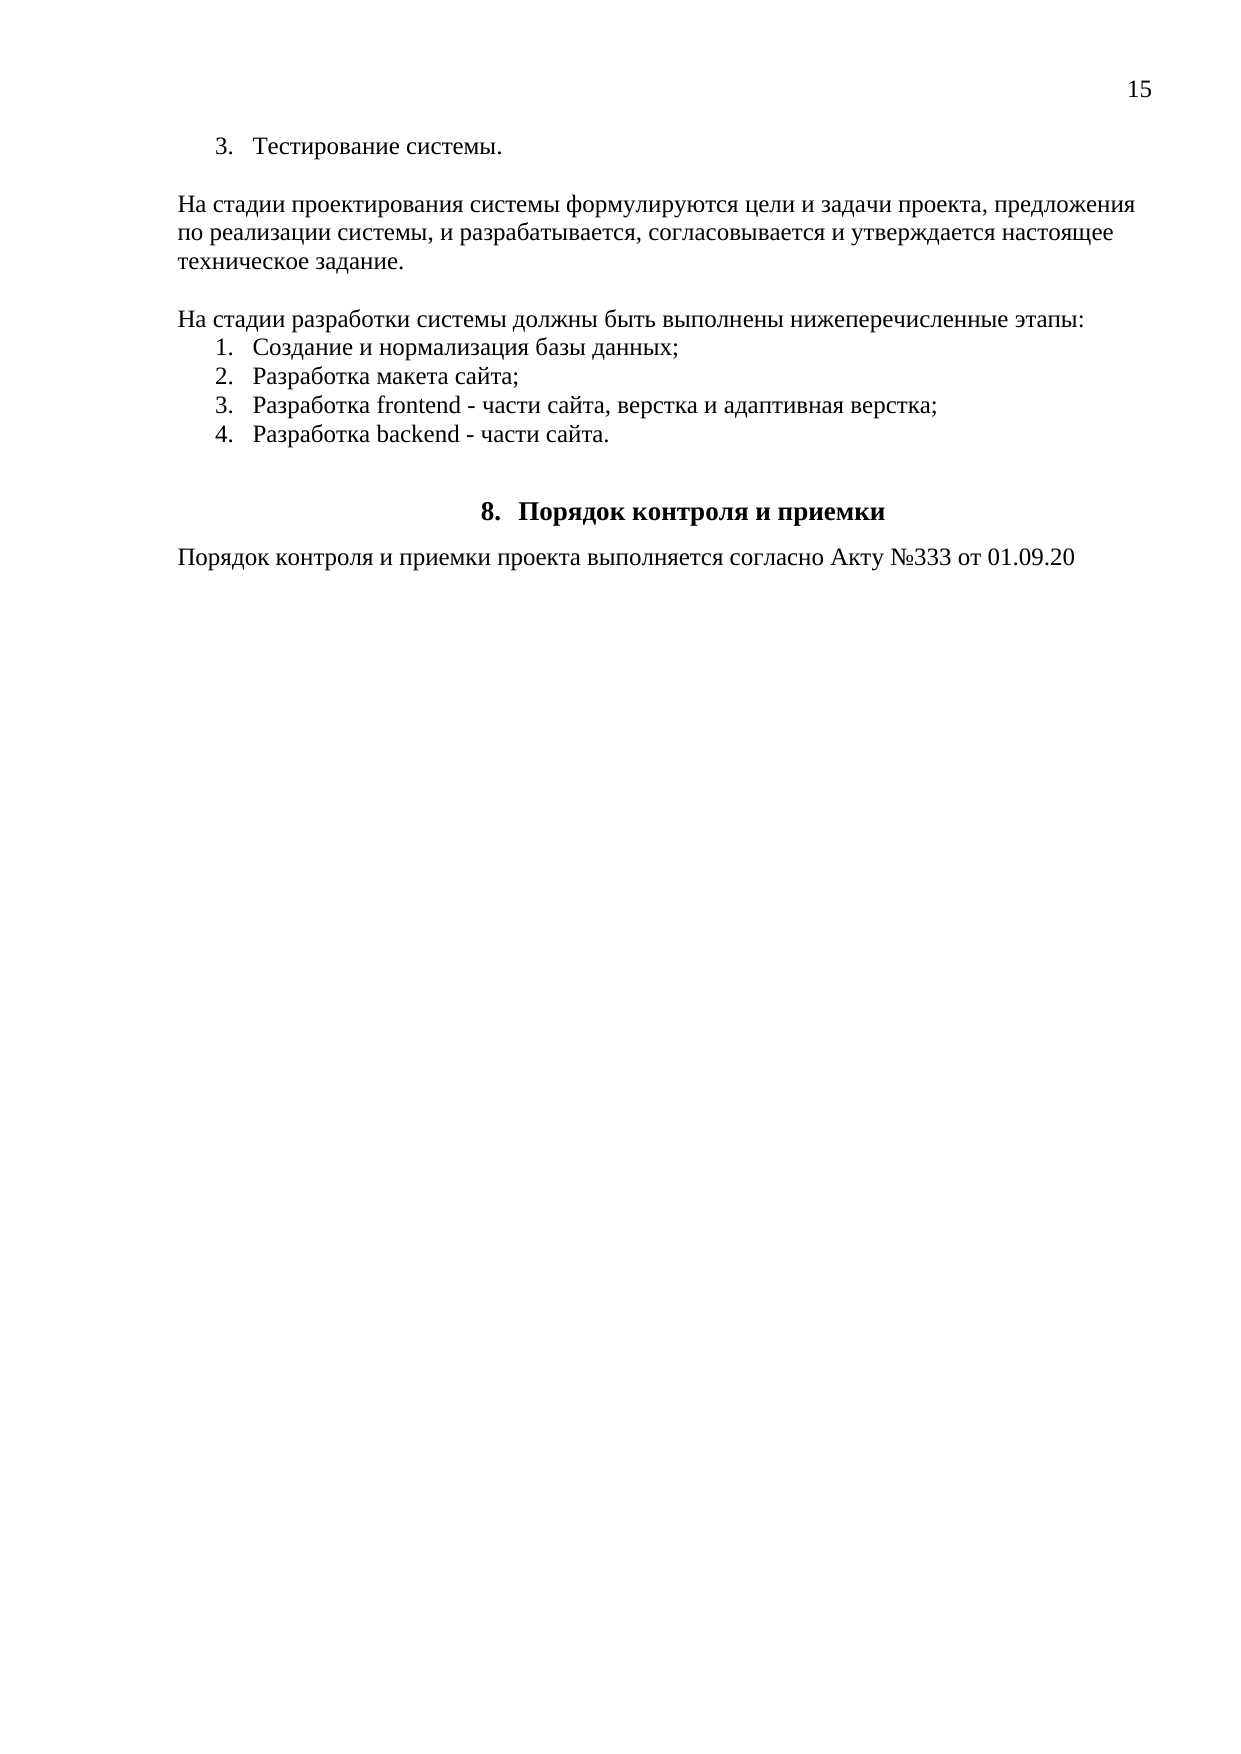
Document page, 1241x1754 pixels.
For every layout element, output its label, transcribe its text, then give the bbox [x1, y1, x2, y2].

list Разработка backend - части сайта. [215, 419, 1152, 447]
list Разработка frontend - части сайта, верстка и адаптивная верстка; [215, 390, 1152, 419]
text На стадии разработки системы должны быть выполнены нижеперечисленные этапы: [177, 304, 1152, 332]
list Создание и нормализация базы данных; [215, 332, 1152, 361]
subtitle Порядок контроля и приемки [215, 495, 1152, 526]
text Порядок контроля и приемки проекта выполняется согласно Акту №333 от 01.09.20 [177, 542, 1152, 571]
list Разработка макета сайта; [215, 361, 1152, 390]
text На стадии проектирования системы формулируются цели и задачи проекта, предложения по реализации системы, и разрабатывается, согласовывается и утверждается настоящее техническое задание. [177, 189, 1152, 275]
list Тестирование системы. [215, 131, 1152, 160]
